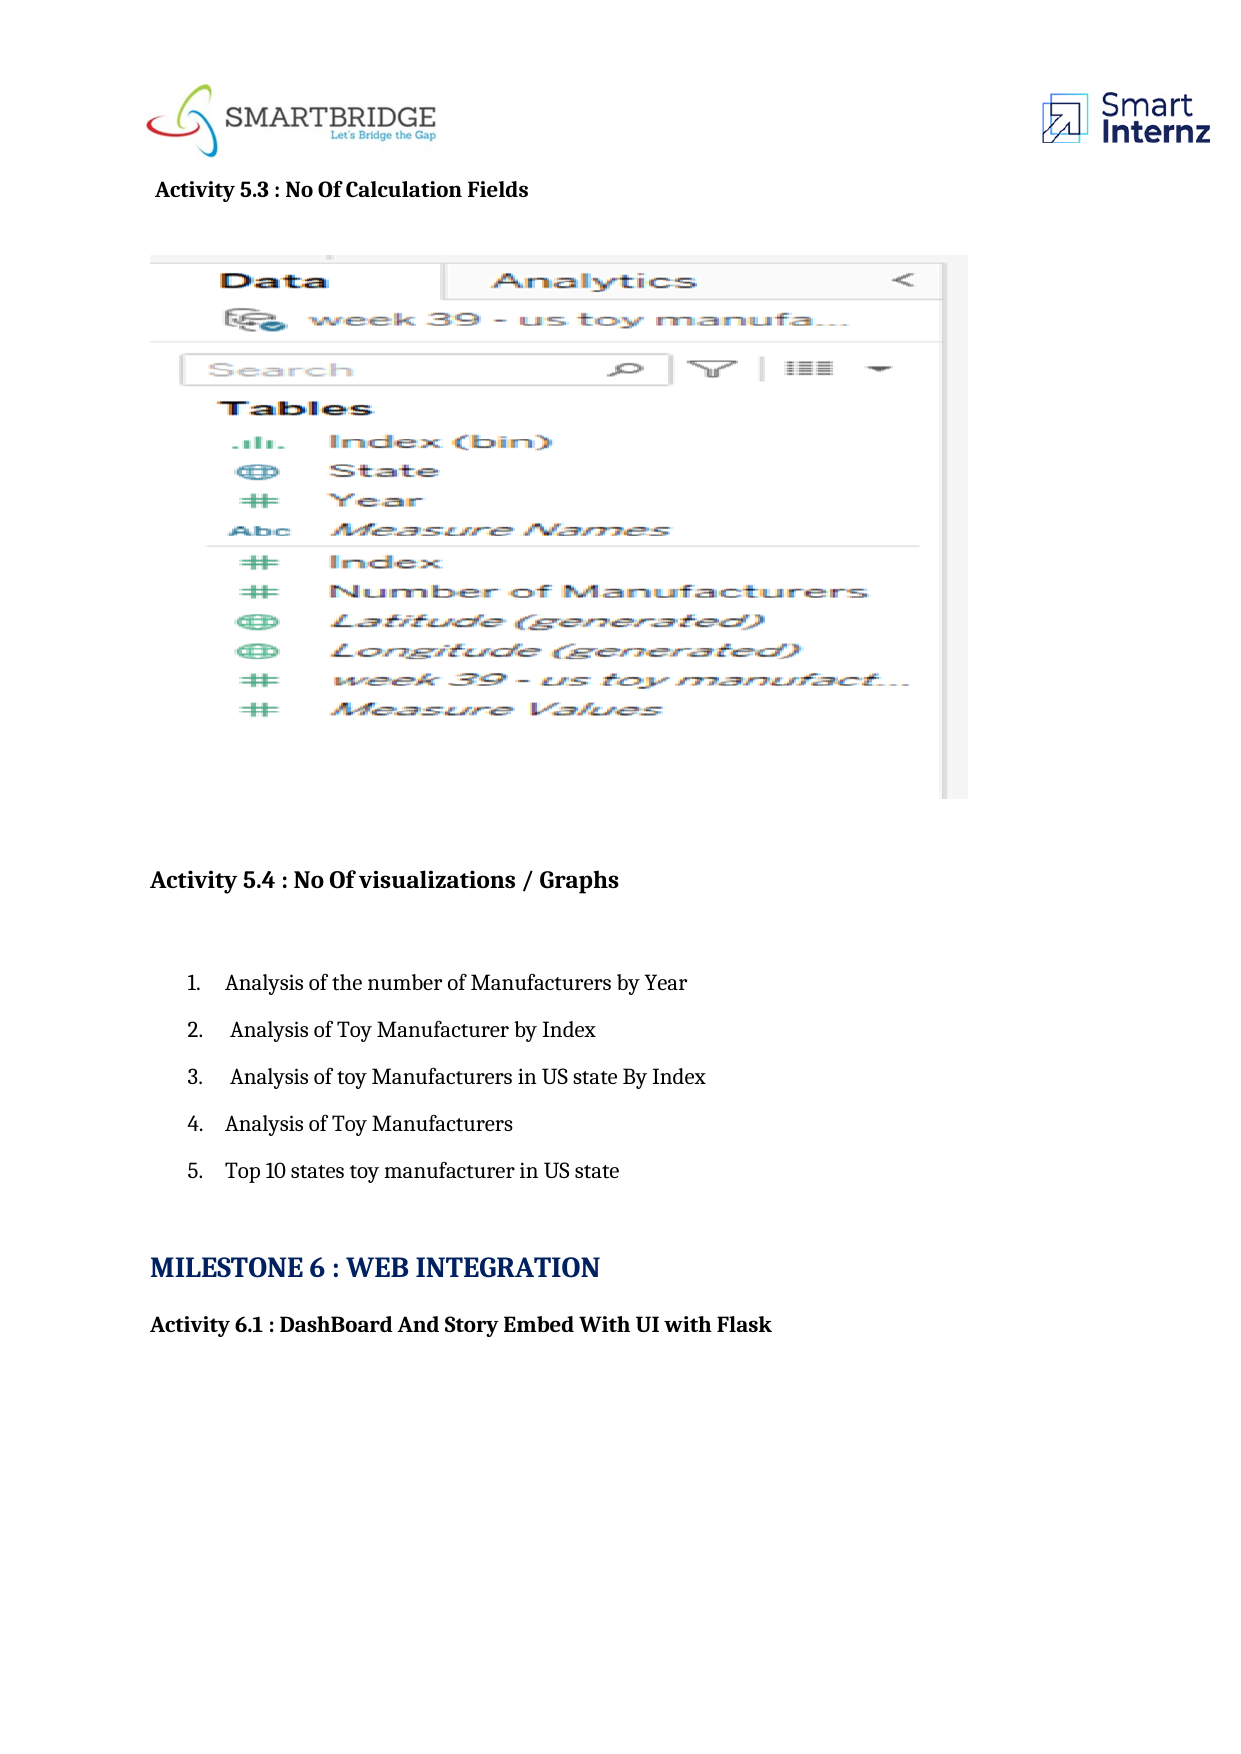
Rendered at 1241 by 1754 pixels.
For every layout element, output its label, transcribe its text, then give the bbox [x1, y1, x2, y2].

list Top 10 states toy manufacturer in US state [187, 1158, 1090, 1184]
text Activity 5.4 : No Of visualizations / Graphs [150, 866, 1090, 895]
list Analysis of toy Manufacturers in US state By Index [187, 1064, 1090, 1090]
picture [150, 255, 968, 799]
text Activity 5.3 : No Of Calculation Fields [150, 176, 1090, 203]
picture [143, 78, 439, 161]
list Analysis of Toy Manufacturer by Index [187, 1017, 1090, 1043]
list Analysis of the number of Manufacturers by Year [187, 970, 1090, 997]
picture [1037, 92, 1214, 143]
text Activity 6.1 : DashBoard And Story Embed With UI with Flask [150, 1312, 1090, 1338]
text MILESTONE 6 : WEB INTEGRATION [150, 1251, 1090, 1285]
list Analysis of Toy Manufacturers [187, 1111, 1090, 1137]
